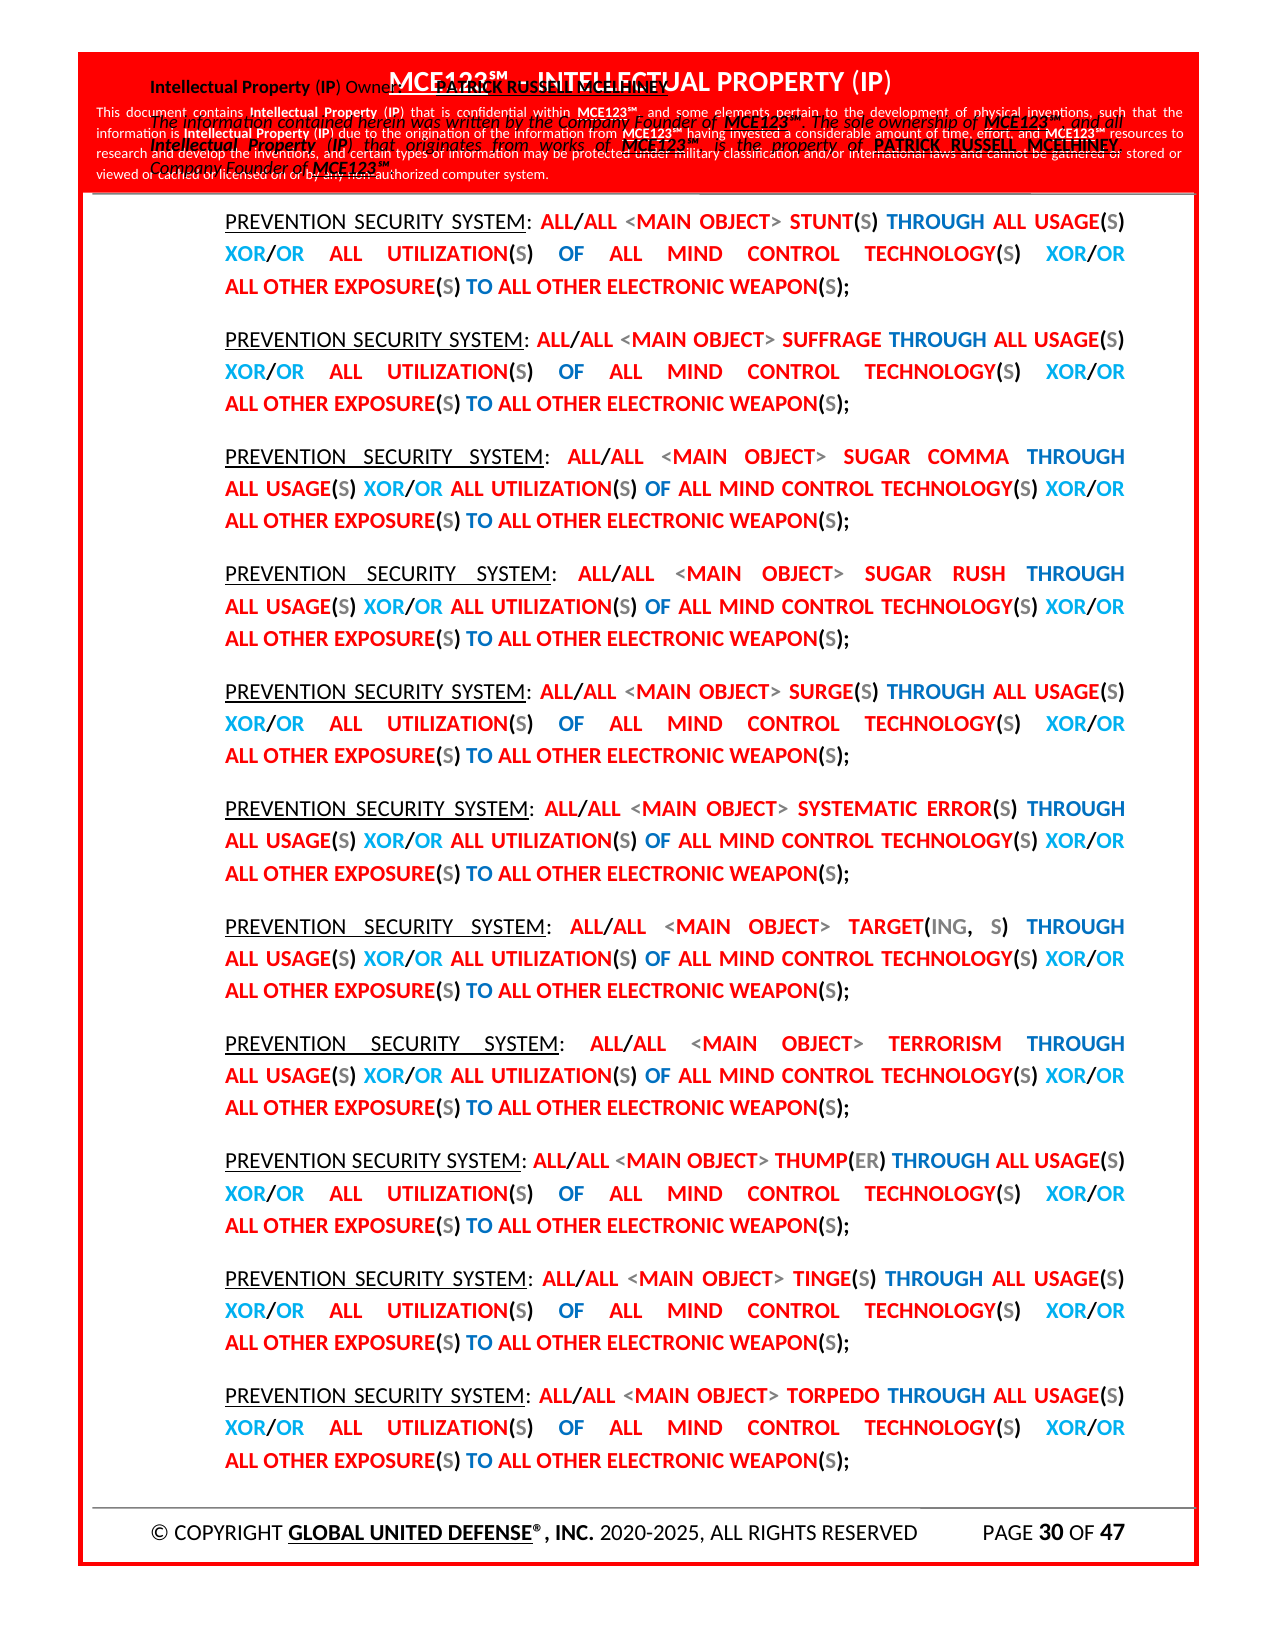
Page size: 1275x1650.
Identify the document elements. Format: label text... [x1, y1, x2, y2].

text PREVENTION SECURITY SYSTEM: ALL/ALL <MAIN OBJECT> STUNT(S) THROUGH ALL USAGE(S) XOR/OR ALL UTILIZATION(S) OF ALL MIND CONTROL TECHNOLOGY(S) XOR/OR ALL OTHER EXPOSURE(S) TO ALL OTHER ELECTRONIC WEAPON(S); [225, 207, 1125, 300]
text PREVENTION SECURITY SYSTEM: ALL/ALL <MAIN OBJECT> TERRORISM THROUGH ALL USAGE(S) XOR/OR ALL UTILIZATION(S) OF ALL MIND CONTROL TECHNOLOGY(S) XOR/OR ALL OTHER EXPOSURE(S) TO ALL OTHER ELECTRONIC WEAPON(S); [225, 1029, 1125, 1122]
text PREVENTION SECURITY SYSTEM: ALL/ALL <MAIN OBJECT> SUGAR COMMA THROUGH ALL USAGE(S) XOR/OR ALL UTILIZATION(S) OF ALL MIND CONTROL TECHNOLOGY(S) XOR/OR ALL OTHER EXPOSURE(S) TO ALL OTHER ELECTRONIC WEAPON(S); [225, 442, 1125, 534]
text PREVENTION SECURITY SYSTEM: ALL/ALL <MAIN OBJECT> SUFFRAGE THROUGH ALL USAGE(S) XOR/OR ALL UTILIZATION(S) OF ALL MIND CONTROL TECHNOLOGY(S) XOR/OR ALL OTHER EXPOSURE(S) TO ALL OTHER ELECTRONIC WEAPON(S); [225, 325, 1125, 417]
text PREVENTION SECURITY SYSTEM: ALL/ALL <MAIN OBJECT> SYSTEMATIC ERROR(S) THROUGH ALL USAGE(S) XOR/OR ALL UTILIZATION(S) OF ALL MIND CONTROL TECHNOLOGY(S) XOR/OR ALL OTHER EXPOSURE(S) TO ALL OTHER ELECTRONIC WEAPON(S); [225, 794, 1125, 887]
text PREVENTION SECURITY SYSTEM: ALL/ALL <MAIN OBJECT> TARGET(ING, S) THROUGH ALL USAGE(S) XOR/OR ALL UTILIZATION(S) OF ALL MIND CONTROL TECHNOLOGY(S) XOR/OR ALL OTHER EXPOSURE(S) TO ALL OTHER ELECTRONIC WEAPON(S); [225, 912, 1125, 1004]
text PREVENTION SECURITY SYSTEM: ALL/ALL <MAIN OBJECT> SUGAR RUSH THROUGH ALL USAGE(S) XOR/OR ALL UTILIZATION(S) OF ALL MIND CONTROL TECHNOLOGY(S) XOR/OR ALL OTHER EXPOSURE(S) TO ALL OTHER ELECTRONIC WEAPON(S); [225, 559, 1125, 652]
text PREVENTION SECURITY SYSTEM: ALL/ALL <MAIN OBJECT> TINGE(S) THROUGH ALL USAGE(S) XOR/OR ALL UTILIZATION(S) OF ALL MIND CONTROL TECHNOLOGY(S) XOR/OR ALL OTHER EXPOSURE(S) TO ALL OTHER ELECTRONIC WEAPON(S); [225, 1264, 1125, 1356]
text PREVENTION SECURITY SYSTEM: ALL/ALL <MAIN OBJECT> TORPEDO THROUGH ALL USAGE(S) XOR/OR ALL UTILIZATION(S) OF ALL MIND CONTROL TECHNOLOGY(S) XOR/OR ALL OTHER EXPOSURE(S) TO ALL OTHER ELECTRONIC WEAPON(S); [225, 1381, 1125, 1474]
text PREVENTION SECURITY SYSTEM: ALL/ALL <MAIN OBJECT> SURGE(S) THROUGH ALL USAGE(S) XOR/OR ALL UTILIZATION(S) OF ALL MIND CONTROL TECHNOLOGY(S) XOR/OR ALL OTHER EXPOSURE(S) TO ALL OTHER ELECTRONIC WEAPON(S); [225, 677, 1125, 769]
text PREVENTION SECURITY SYSTEM: ALL/ALL <MAIN OBJECT> THUMP(ER) THROUGH ALL USAGE(S) XOR/OR ALL UTILIZATION(S) OF ALL MIND CONTROL TECHNOLOGY(S) XOR/OR ALL OTHER EXPOSURE(S) TO ALL OTHER ELECTRONIC WEAPON(S); [225, 1147, 1125, 1239]
